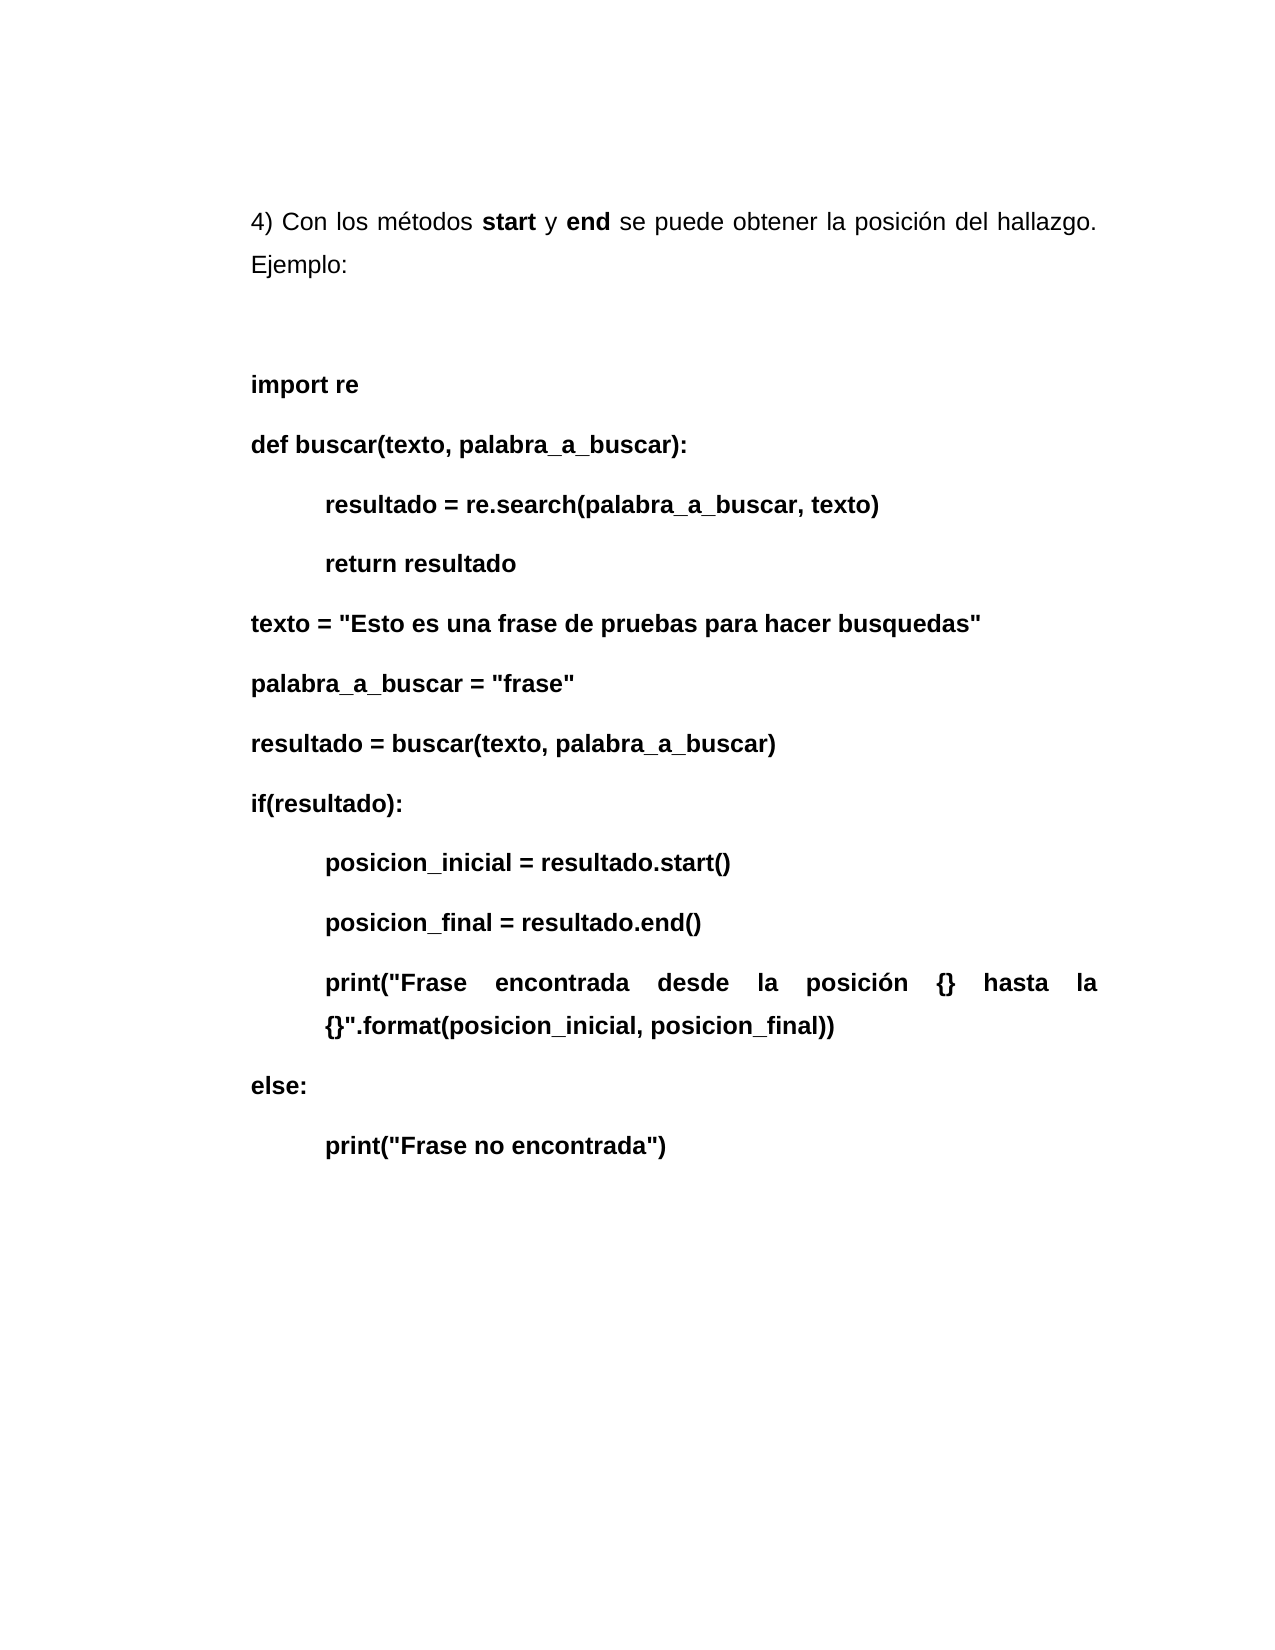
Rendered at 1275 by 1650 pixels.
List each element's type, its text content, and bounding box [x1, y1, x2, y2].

text import re [251, 370, 1098, 399]
text print("Frase no encontrada") [251, 1131, 1098, 1159]
text resultado = re.search(palabra_a_buscar, texto) [251, 490, 1098, 518]
text else: [251, 1071, 1098, 1100]
text print("Frase encontrada desde la posición {} hasta la {}".format(posicion_inicial, posicion_final)) [325, 968, 1098, 1040]
text palabra_a_buscar = "frase" [251, 669, 1098, 698]
text posicion_inicial = resultado.start() [251, 848, 1098, 877]
text if(resultado): [251, 789, 1098, 817]
text texto = "Esto es una frase de pruebas para hacer busquedas" [251, 609, 1098, 638]
text posicion_final = resultado.end() [251, 908, 1098, 937]
text def buscar(texto, palabra_a_buscar): [251, 430, 1098, 459]
text return resultado [251, 549, 1098, 578]
text resultado = buscar(texto, palabra_a_buscar) [251, 729, 1098, 758]
text 4) Con los métodos start y end se puede obtener la posición del hallazgo. Ejemplo: [251, 207, 1098, 279]
